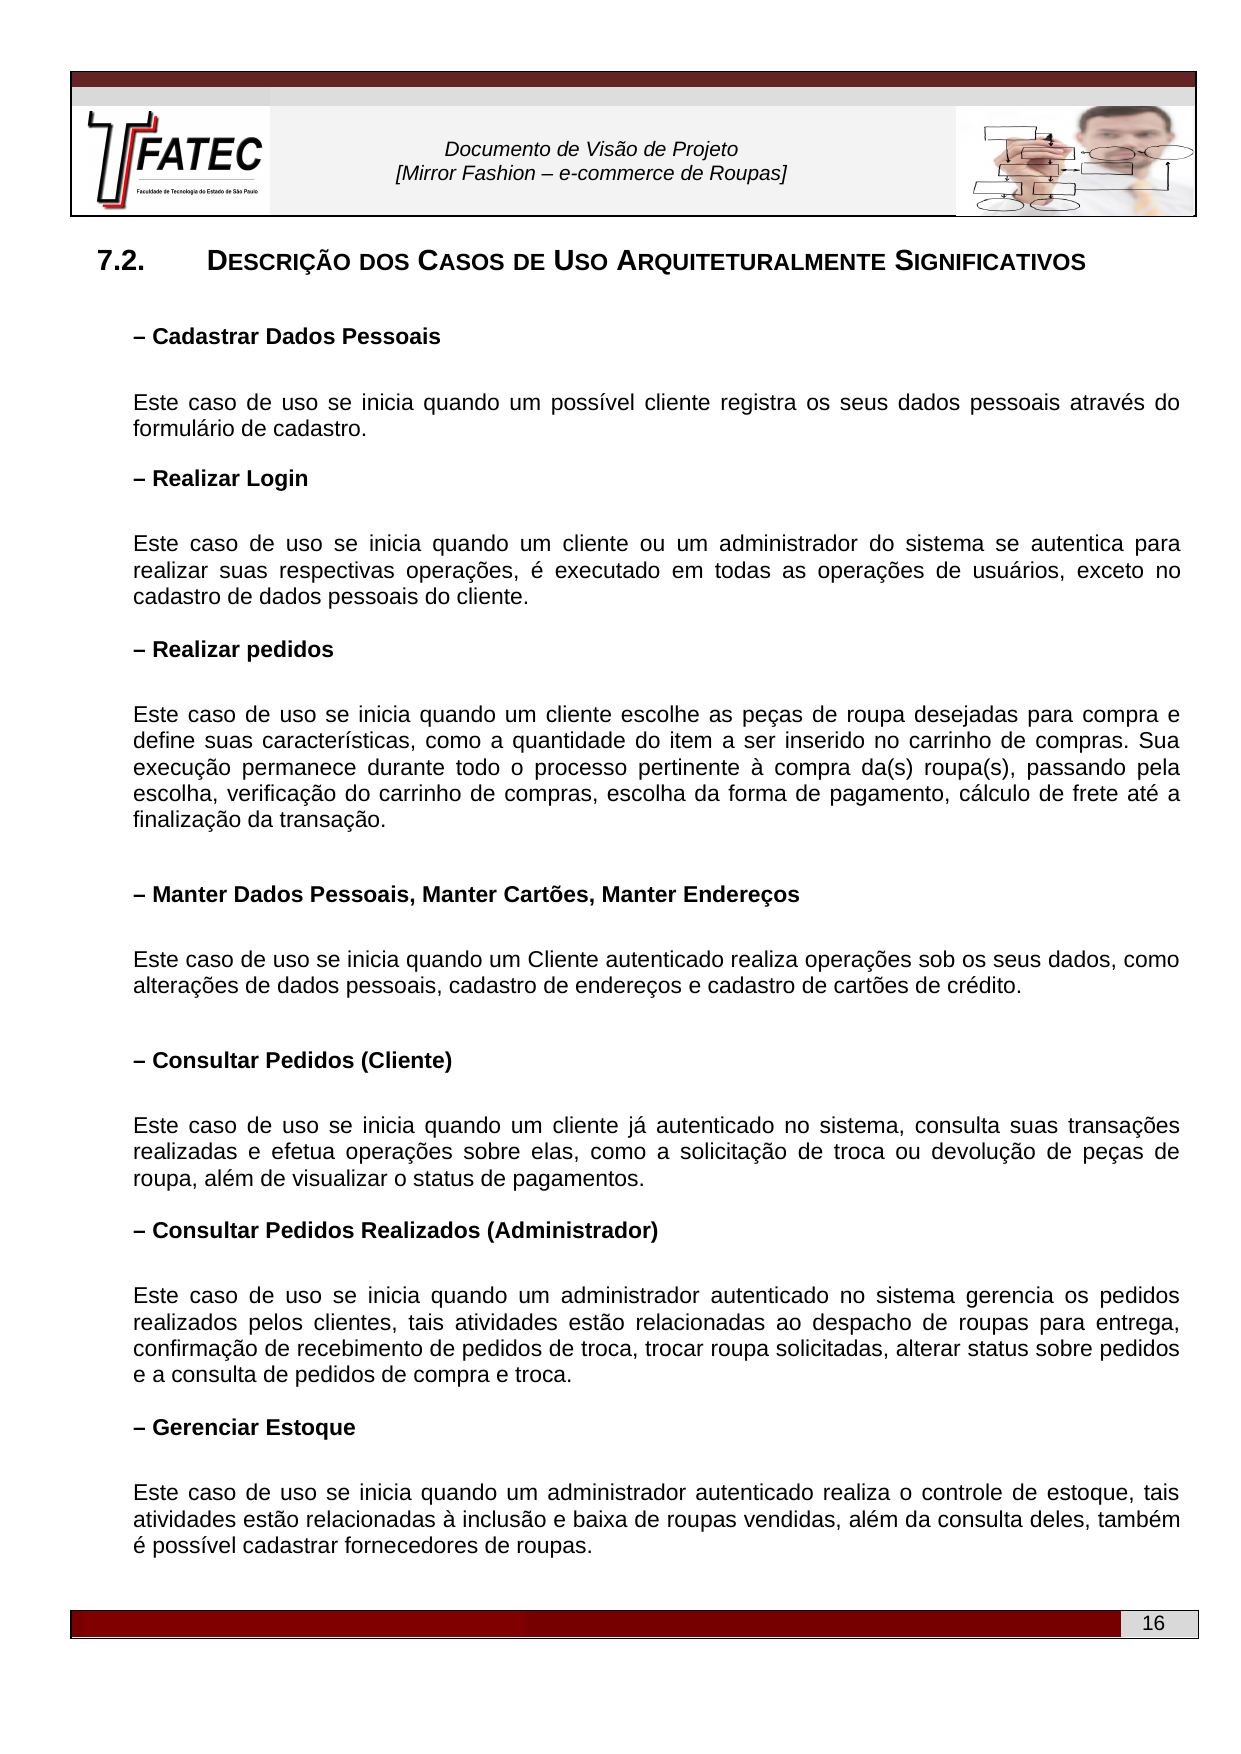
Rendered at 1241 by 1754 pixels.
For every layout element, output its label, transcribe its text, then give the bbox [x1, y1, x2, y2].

text – Consultar Pedidos Realizados (Administrador) [97, 1217, 1181, 1243]
text Este caso de uso se inicia quando um Cliente autenticado realiza operações sob os seus dados, como alterações de dados pessoais, cadastro de endereços e cadastro de cartões de crédito. [133, 946, 1181, 999]
text Este caso de uso se inicia quando um administrador autenticado no sistema gerencia os pedidos realizados pelos clientes, tais atividades estão relacionadas ao despacho de roupas para entrega, confirmação de recebimento de pedidos de troca, trocar roupa solicitadas, alterar status sobre pedidos e a consulta de pedidos de compra e troca. [133, 1282, 1181, 1388]
text Este caso de uso se inicia quando um possível cliente registra os seus dados pessoais através do formulário de cadastro. [133, 388, 1181, 441]
text – Gerenciar Estoque [97, 1414, 1181, 1441]
subtitle Descrição dos Casos de Uso Arquiteturalmente Significativos [97, 243, 1181, 277]
text – Consultar Pedidos (Cliente) [97, 1047, 1181, 1073]
picture [956, 106, 1194, 216]
picture [82, 110, 270, 213]
text – Realizar Login [97, 465, 1181, 492]
text Este caso de uso se inicia quando um administrador autenticado realiza o controle de estoque, tais atividades estão relacionadas à inclusão e baixa de roupas vendidas, além da consulta deles, também é possível cadastrar fornecedores de roupas. [133, 1479, 1181, 1558]
text Este caso de uso se inicia quando um cliente escolhe as peças de roupa desejadas para compra e define suas características, como a quantidade do item a ser inserido no carrinho de compras. Sua execução permanece durante todo o processo pertinente à compra da(s) roupa(s), passando pela escolha, verificação do carrinho de compras, escolha da forma de pagamento, cálculo de frete até a finalização da transação. [133, 701, 1181, 833]
text Este caso de uso se inicia quando um cliente já autenticado no sistema, consulta suas transações realizadas e efetua operações sobre elas, como a solicitação de troca ou devolução de peças de roupa, além de visualizar o status de pagamentos. [133, 1112, 1181, 1191]
text – Realizar pedidos [97, 636, 1181, 662]
text – Manter Dados Pessoais, Manter Cartões, Manter Endereços [97, 881, 1181, 907]
text Este caso de uso se inicia quando um cliente ou um administrador do sistema se autentica para realizar suas respectivas operações, é executado em todas as operações de usuários, exceto no cadastro de dados pessoais do cliente. [133, 530, 1181, 609]
text – Cadastrar Dados Pessoais [97, 323, 1181, 350]
